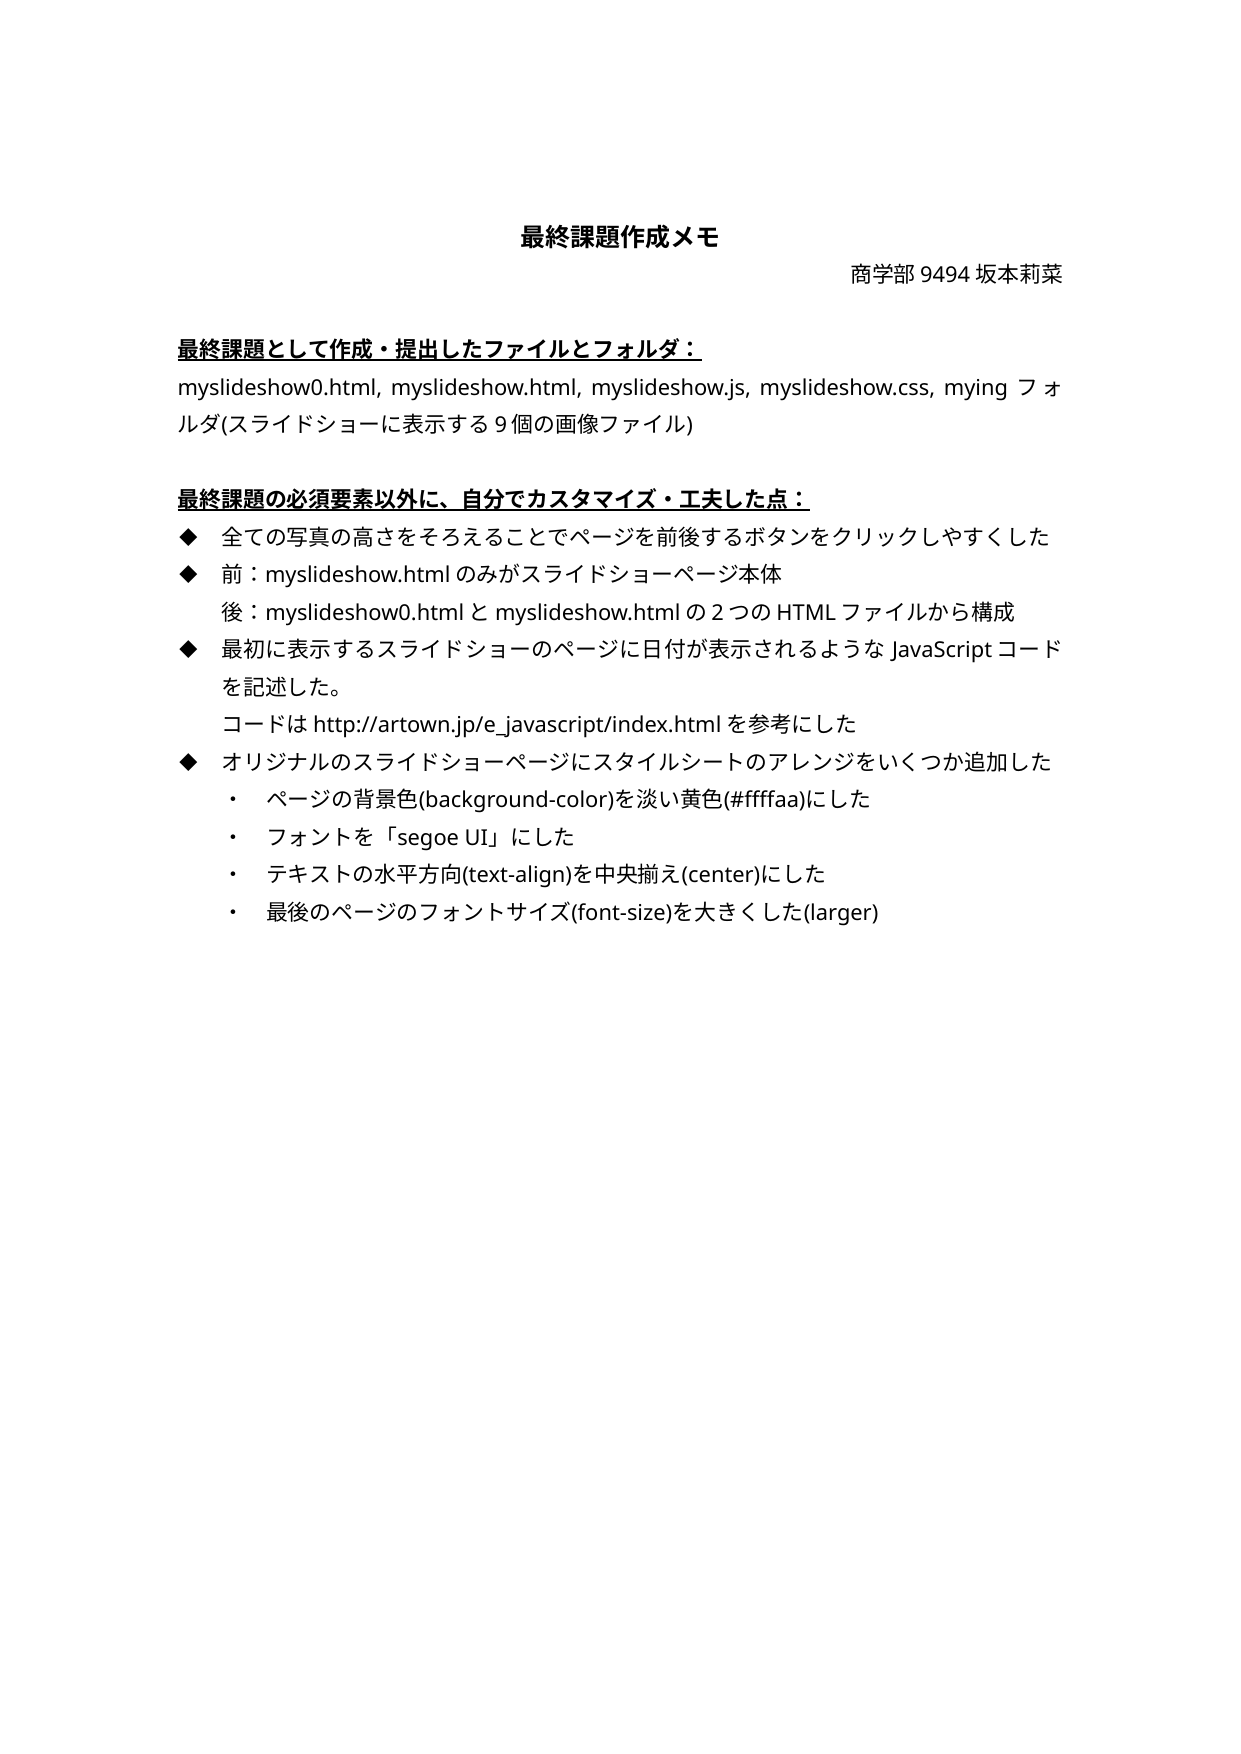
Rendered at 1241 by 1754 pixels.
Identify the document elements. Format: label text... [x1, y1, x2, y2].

list 前：myslideshow.htmlのみがスライドショーページ本体 [177, 554, 1063, 592]
list ページの背景色(background-color)を淡い黄色(#ffffaa)にした [222, 779, 1063, 817]
list フォントを「segoe UI」にした [222, 817, 1063, 854]
list コードはhttp://artown.jp/e_javascript/index.htmlを参考にした [221, 704, 1063, 742]
text 最終課題として作成・提出したファイルとフォルダ： [177, 329, 1063, 367]
text 後：myslideshow0.htmlとmyslideshow.htmlの2つのHTMLファイルから構成 [221, 592, 1063, 629]
list 最初に表示するスライドショーのページに日付が表示されるようなJavaScriptコードを記述した。 [177, 629, 1063, 704]
list 全ての写真の高さをそろえることでページを前後するボタンをクリックしやすくした [177, 517, 1063, 554]
text myslideshow0.html, myslideshow.html, myslideshow.js, myslideshow.css, myingフォルダ(スライドショーに表示する9個の画像ファイル) [177, 367, 1063, 442]
list 最後のページのフォントサイズ(font-size)を大きくした(larger) [222, 892, 1063, 929]
text 最終課題の必須要素以外に、自分でカスタマイズ・工夫した点： [177, 479, 1063, 517]
text 最終課題作成メモ [177, 217, 1063, 254]
list オリジナルのスライドショーページにスタイルシートのアレンジをいくつか追加した [177, 742, 1063, 779]
list テキストの水平方向(text-align)を中央揃え(center)にした [222, 854, 1063, 892]
text 商学部9494 坂本莉菜 [177, 254, 1063, 292]
